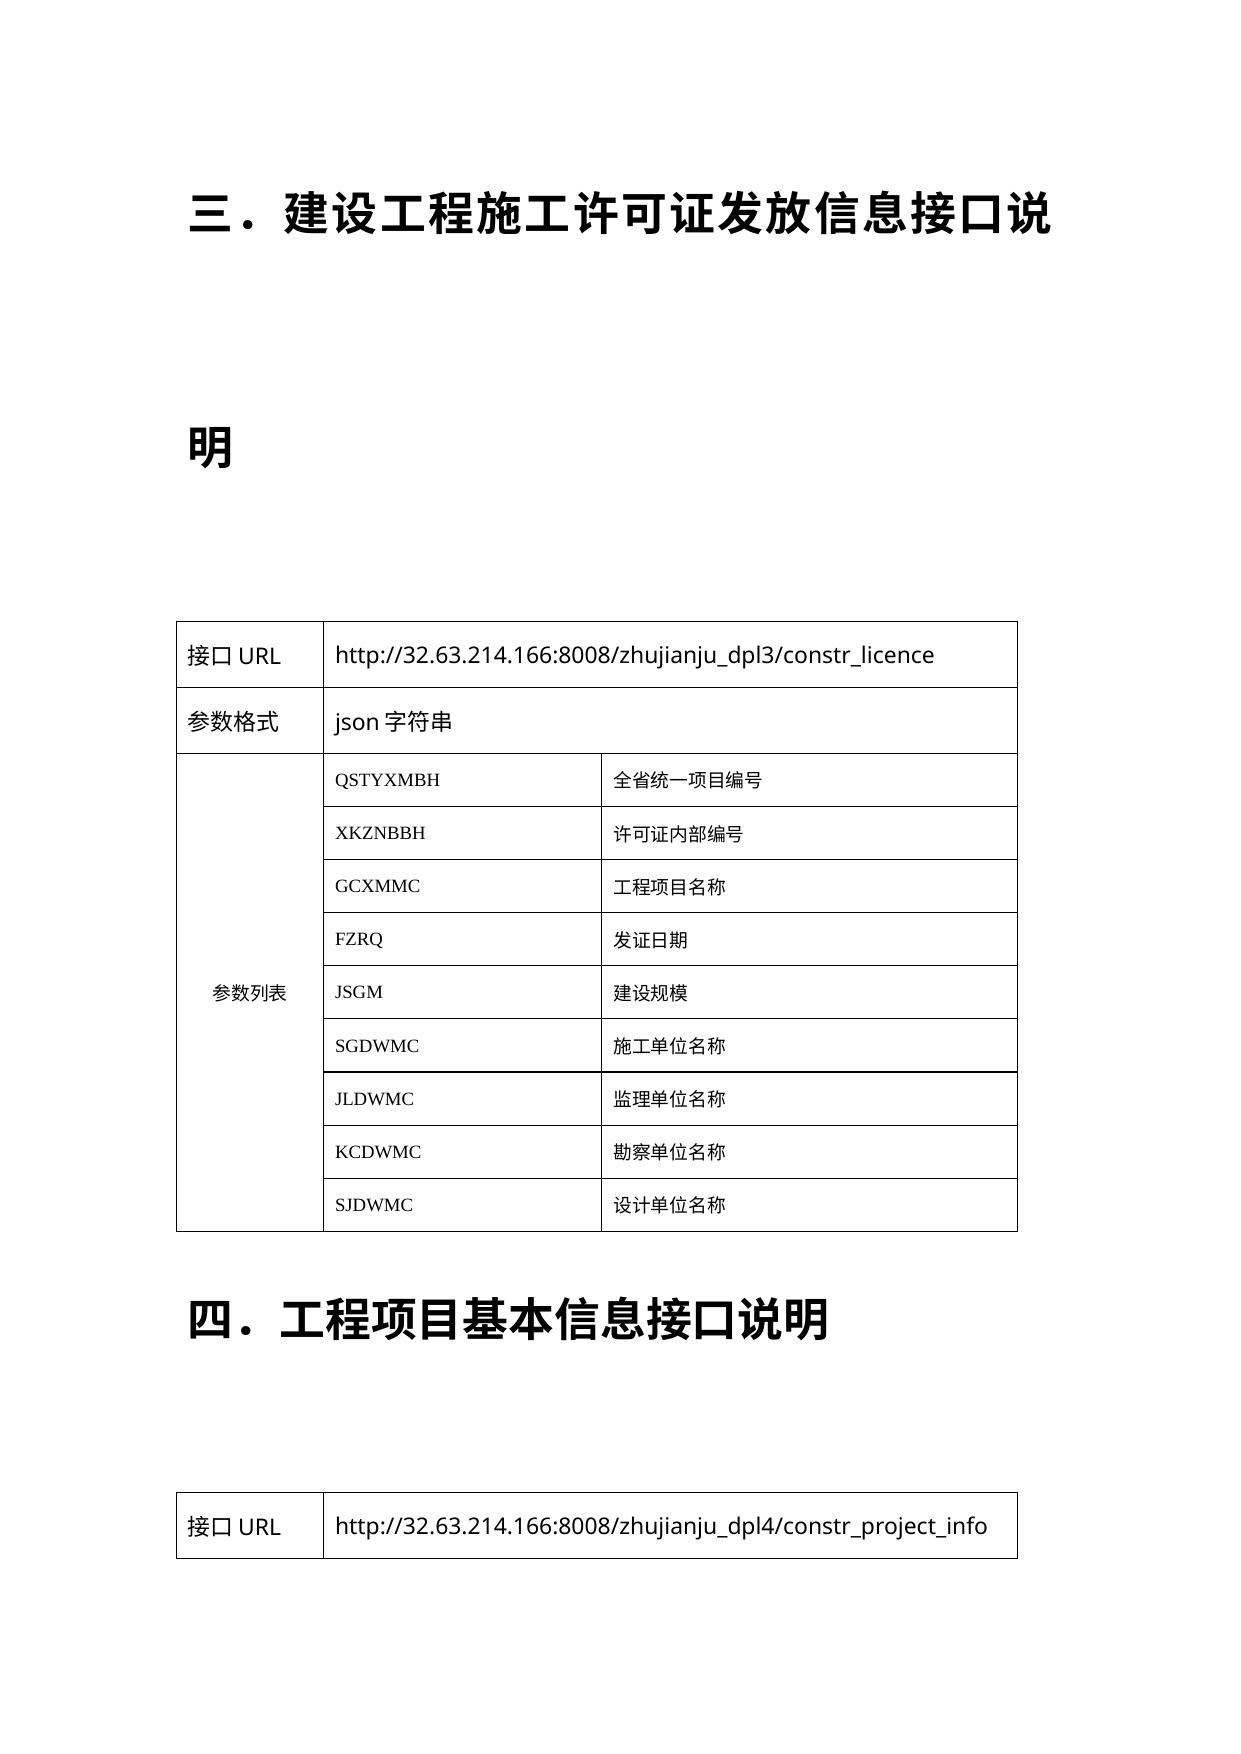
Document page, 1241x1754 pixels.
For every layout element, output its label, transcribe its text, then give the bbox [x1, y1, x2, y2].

table_header http://32.63.214.166:8008/zhujianju_dpl4/constr_project_info [324, 1493, 1017, 1558]
table_cell 参数列表 [177, 754, 323, 1231]
table_cell 监理单位名称 [602, 1073, 1017, 1124]
table_cell 许可证内部编号 [602, 807, 1017, 859]
table_cell 勘察单位名称 [602, 1126, 1017, 1178]
table_cell XKZNBBH [324, 807, 601, 859]
table_cell 设计单位名称 [602, 1179, 1017, 1231]
table_cell 施工单位名称 [602, 1019, 1017, 1071]
table_cell FZRQ [324, 913, 601, 965]
table_cell json字符串 [324, 688, 1017, 753]
table_header 接口URL [177, 622, 323, 687]
table_cell JSGM [324, 966, 601, 1018]
table_header http://32.63.214.166:8008/zhujianju_dpl3/constr_licence [324, 622, 1017, 687]
table_cell 参数格式 [177, 688, 323, 753]
table_cell 建设规模 [602, 966, 1017, 1018]
table_cell KCDWMC [324, 1126, 601, 1178]
table_cell SGDWMC [324, 1019, 601, 1071]
subtitle 三．建设工程施工许可证发放信息接口说明 [187, 162, 1053, 493]
table_cell GCXMMC [324, 860, 601, 912]
table_cell 全省统一项目编号 [602, 754, 1017, 806]
table_cell JLDWMC [324, 1073, 601, 1124]
table_cell QSTYXMBH [324, 754, 601, 806]
table_header 接口URL [177, 1493, 323, 1558]
table_cell 工程项目名称 [602, 860, 1017, 912]
table_cell 发证日期 [602, 913, 1017, 965]
subtitle 四．工程项目基本信息接口说明 [187, 1267, 1053, 1365]
table_cell SJDWMC [324, 1179, 601, 1231]
